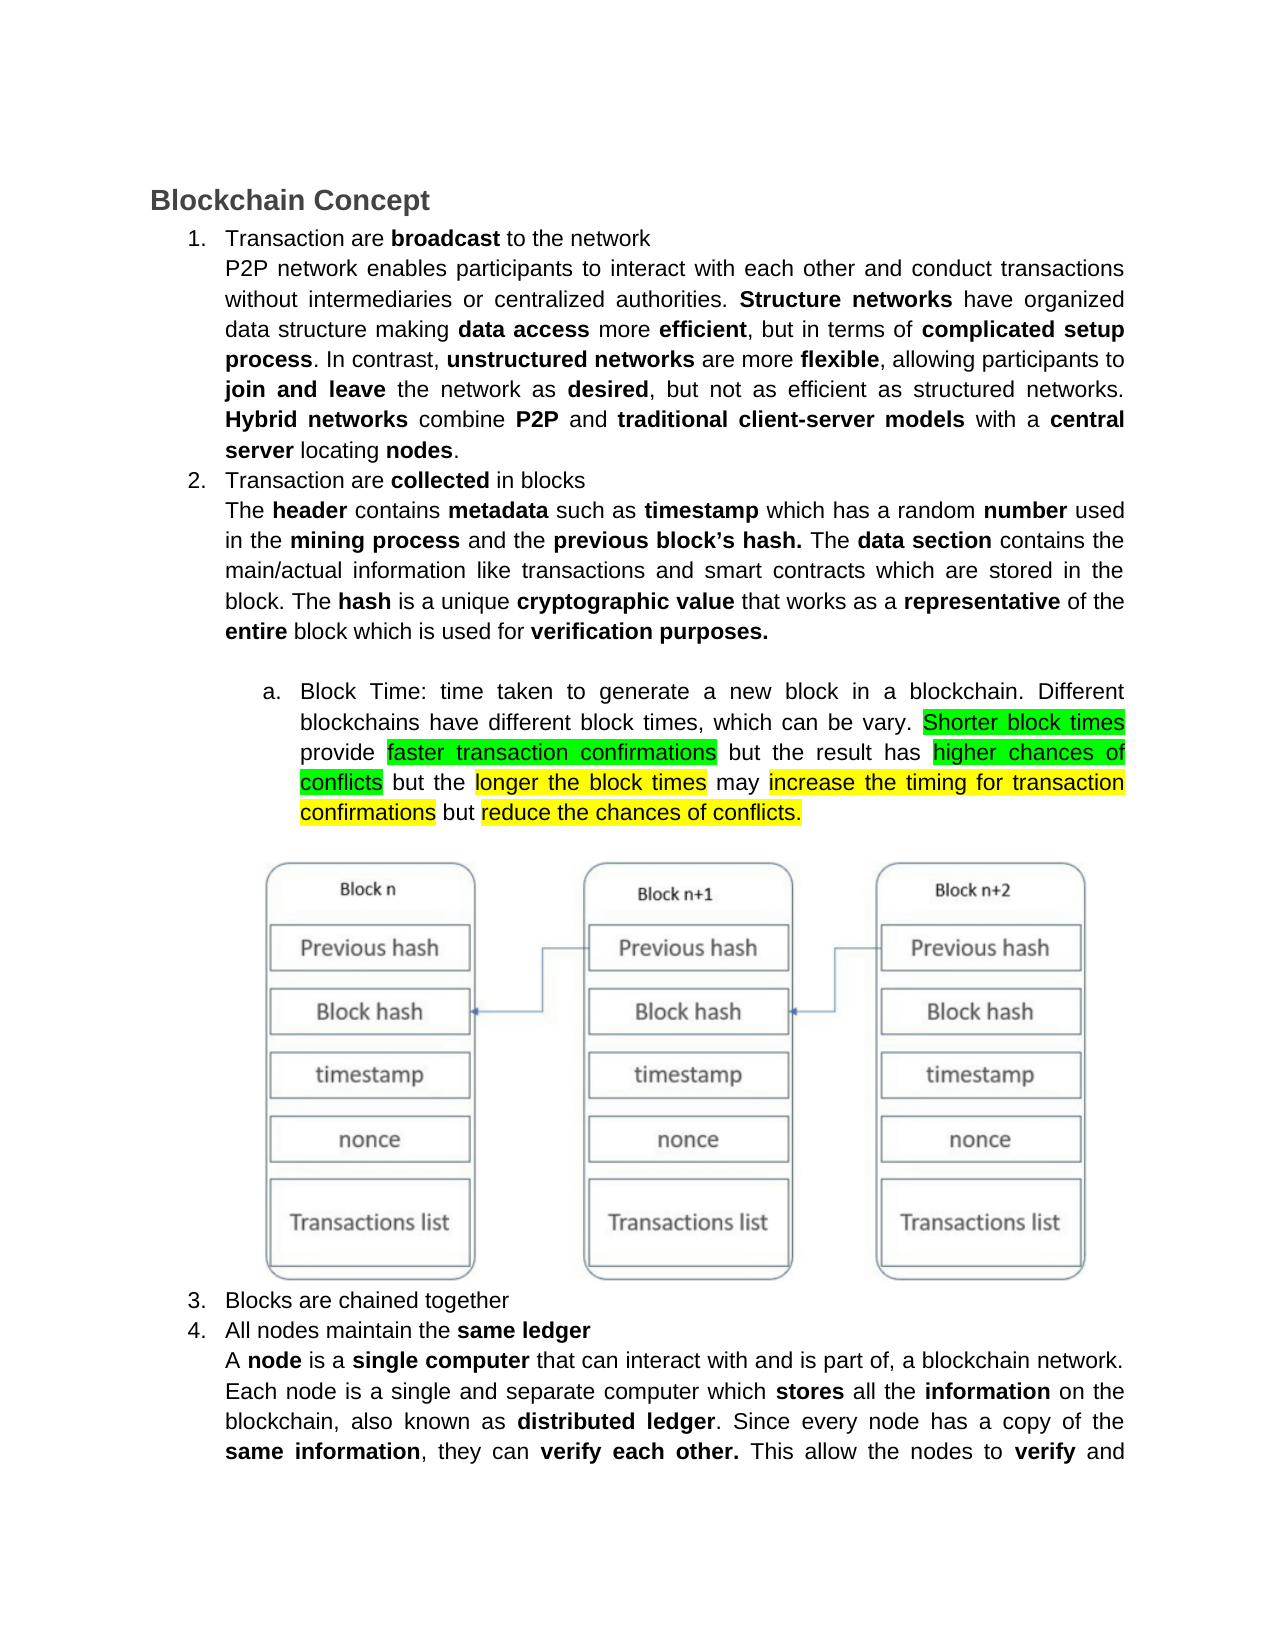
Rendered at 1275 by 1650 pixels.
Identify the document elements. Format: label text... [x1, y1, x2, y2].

list All nodes maintain the same ledger [187, 1317, 1125, 1343]
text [225, 1347, 1125, 1464]
list Block Time: time taken to generate a new block in a blockchain. Different blockchains have different block times, which can be vary. Shorter block times provide faster transaction confirmations but the result has higher chances of conflicts but the longer the block times may increase the timing for transaction confirmations but reduce the chances of conflicts. [262, 678, 1125, 826]
text The header contains metadata such as timestamp which has a random number used in the mining process and the previous block’s hash. The data section contains the main/actual information like transactions and smart contracts which are stored in the block. The hash is a unique cryptographic value that works as a representative of the entire block which is used for verification purposes. [225, 497, 1125, 644]
text P2P network enables participants to interact with each other and conduct transactions without intermediaries or centralized authorities. Structure networks have organized data structure making data access more efficient, but in terms of complicated setup process. In contrast, unstructured networks are more flexible, allowing participants to join and leave the network as desired, but not as efficient as structured networks. Hybrid networks combine P2P and traditional client-server models with a central server locating nodes. [225, 255, 1125, 463]
list Blocks are chained together [187, 1287, 1125, 1313]
picture [262, 859, 1088, 1284]
subtitle Blockchain Concept [150, 183, 1125, 217]
list Transaction are collected in blocks [187, 467, 1125, 493]
list Transaction are broadcast to the network [187, 225, 1125, 252]
